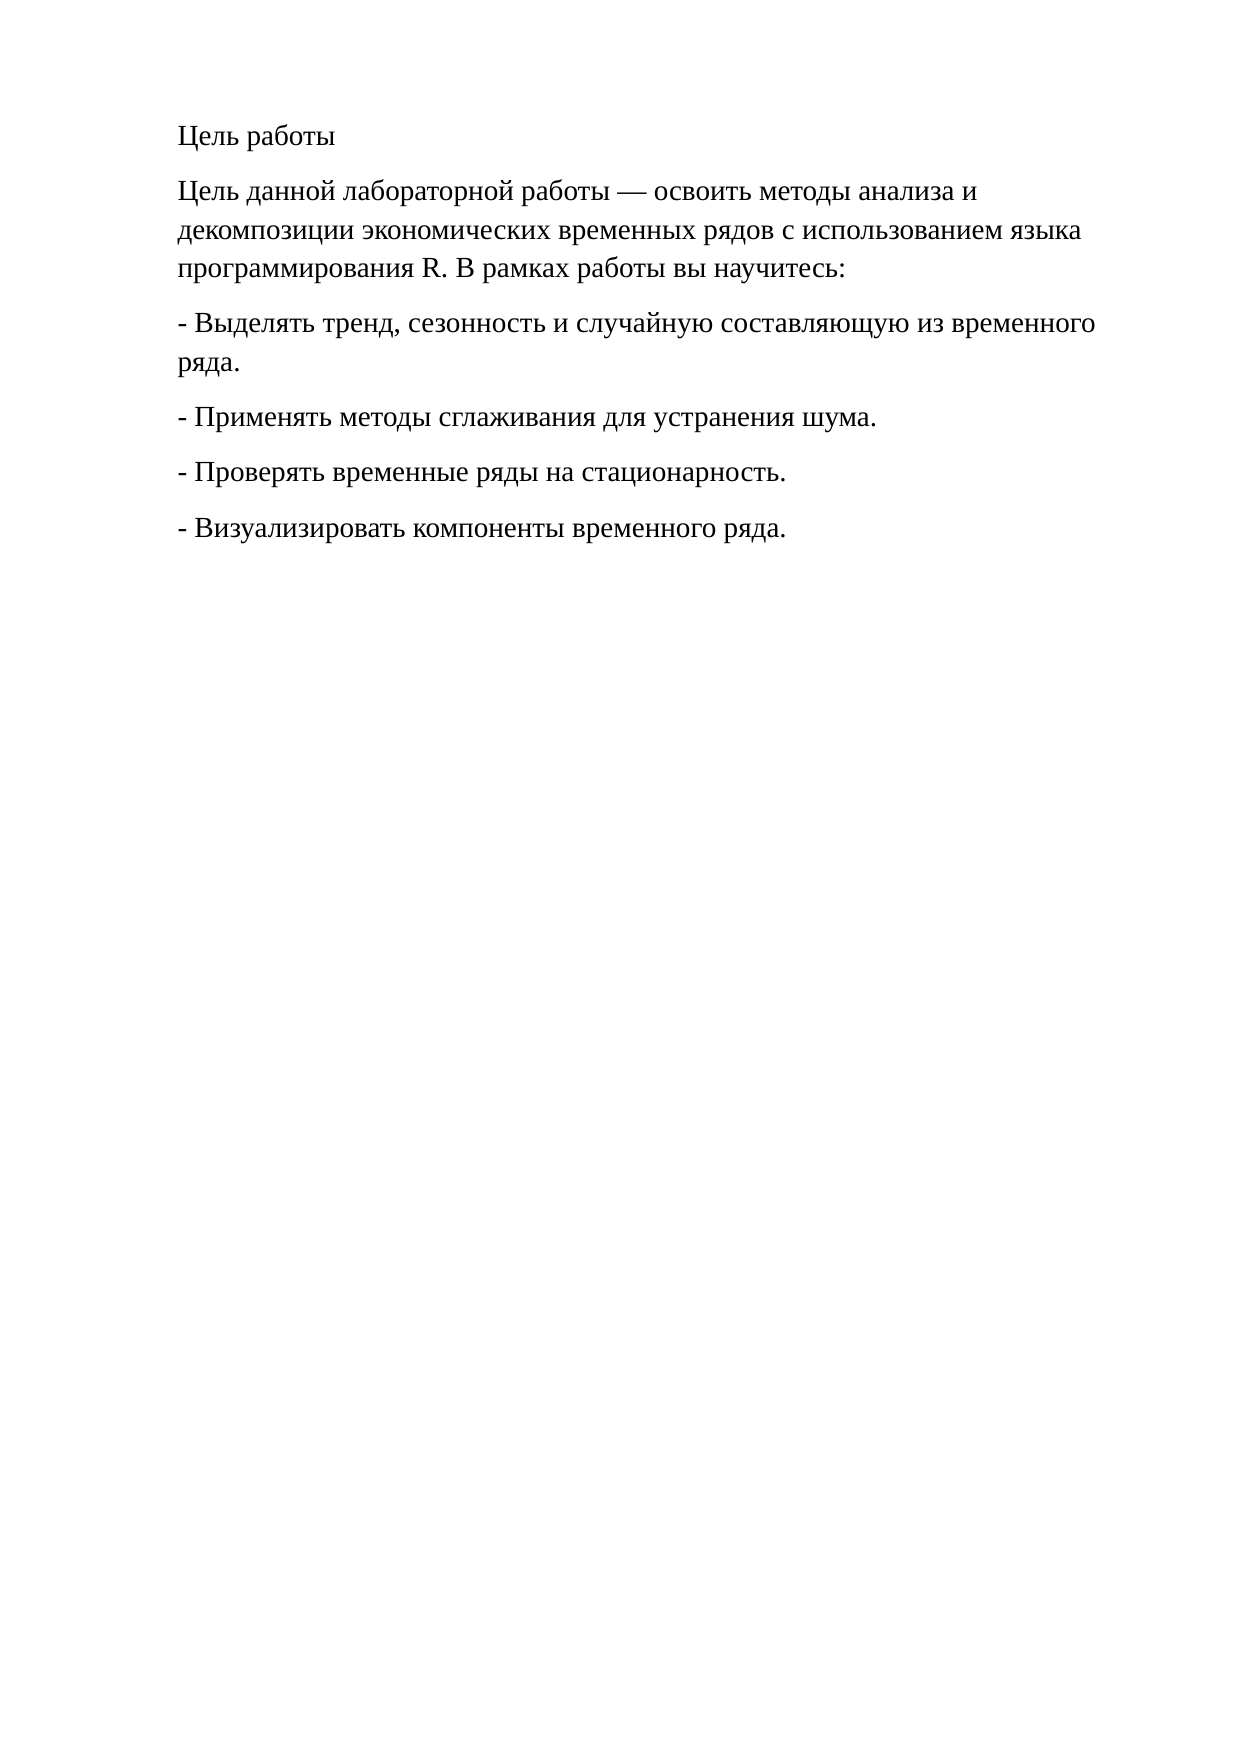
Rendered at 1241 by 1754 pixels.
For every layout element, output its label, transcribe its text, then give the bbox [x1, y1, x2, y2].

text - Применять методы сглаживания для устранения шума. [177, 399, 1152, 433]
text Цель данной лабораторной работы — освоить методы анализа и декомпозиции экономических временных рядов с использованием языка программирования R. В рамках работы вы научитесь: [177, 173, 1152, 284]
text - Проверять временные ряды на стационарность. [177, 454, 1152, 488]
text - Визуализировать компоненты временного ряда. [177, 510, 1152, 543]
text Цель работы [177, 118, 1152, 152]
text - Выделять тренд, сезонность и случайную составляющую из временного ряда. [177, 306, 1152, 378]
